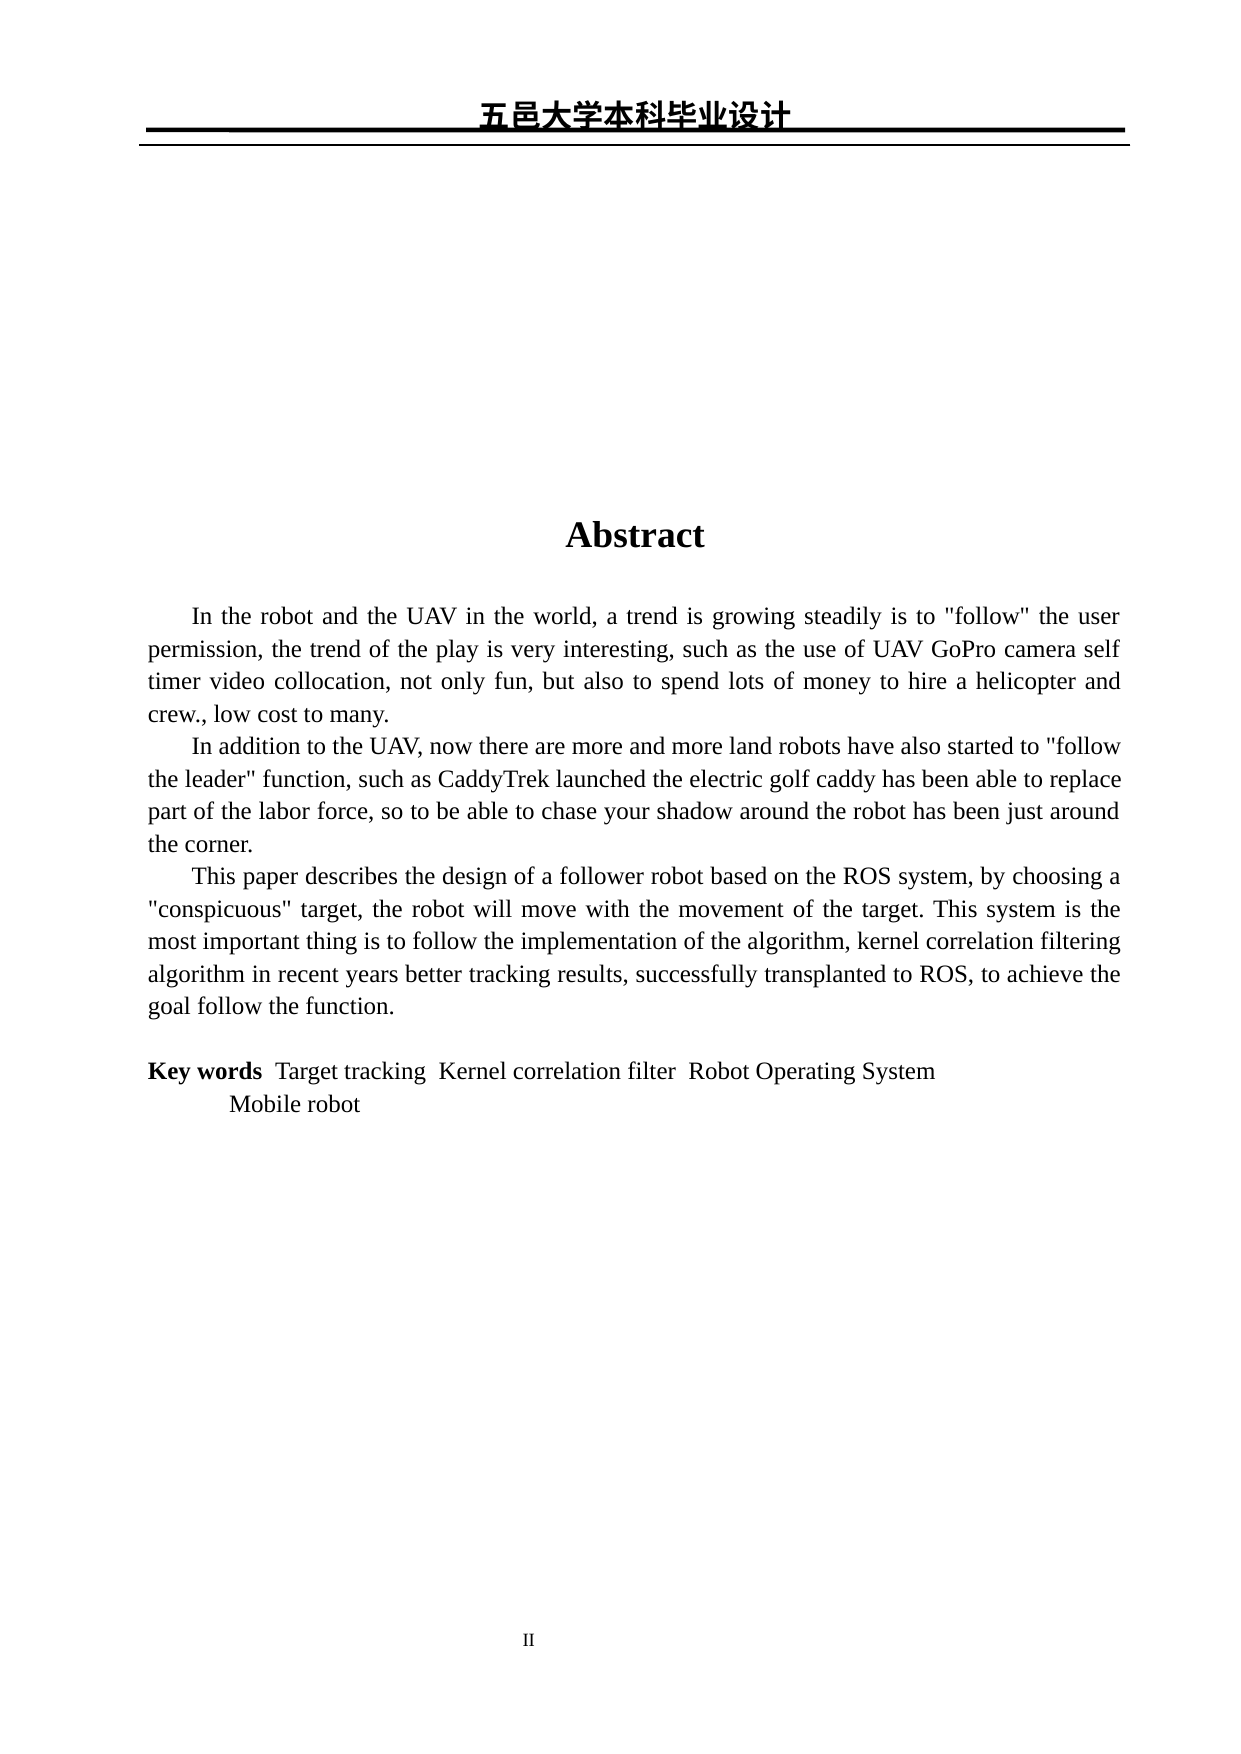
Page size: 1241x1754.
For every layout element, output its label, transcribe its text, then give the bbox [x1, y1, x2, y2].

text In addition to the UAV, now there are more and more land robots have also started to "follow the leader" function, such as CaddyTrek launched the electric golf caddy has been able to replace part of the labor force, so to be able to chase your shadow around the robot has been just around the corner. [148, 729, 1122, 859]
text Key words Target tracking Kernel correlation filter Robot Operating System [148, 1054, 1122, 1087]
text Abstract [148, 502, 1122, 567]
text In the robot and the UAV in the world, a trend is growing steadily is to "follow" the user permission, the trend of the play is very interesting, such as the use of UAV GoPro camera self timer video collocation, not only fun, but also to spend lots of money to hire a helicopter and crew., low cost to many. [148, 599, 1122, 729]
text This paper describes the design of a follower robot based on the ROS system, by choosing a "conspicuous" target, the robot will move with the movement of the target. This system is the most important thing is to follow the implementation of the algorithm, kernel correlation filtering algorithm in recent years better tracking results, successfully transplanted to ROS, to achieve the goal follow the function. [148, 859, 1122, 1022]
text Mobile robot [148, 1087, 1122, 1119]
